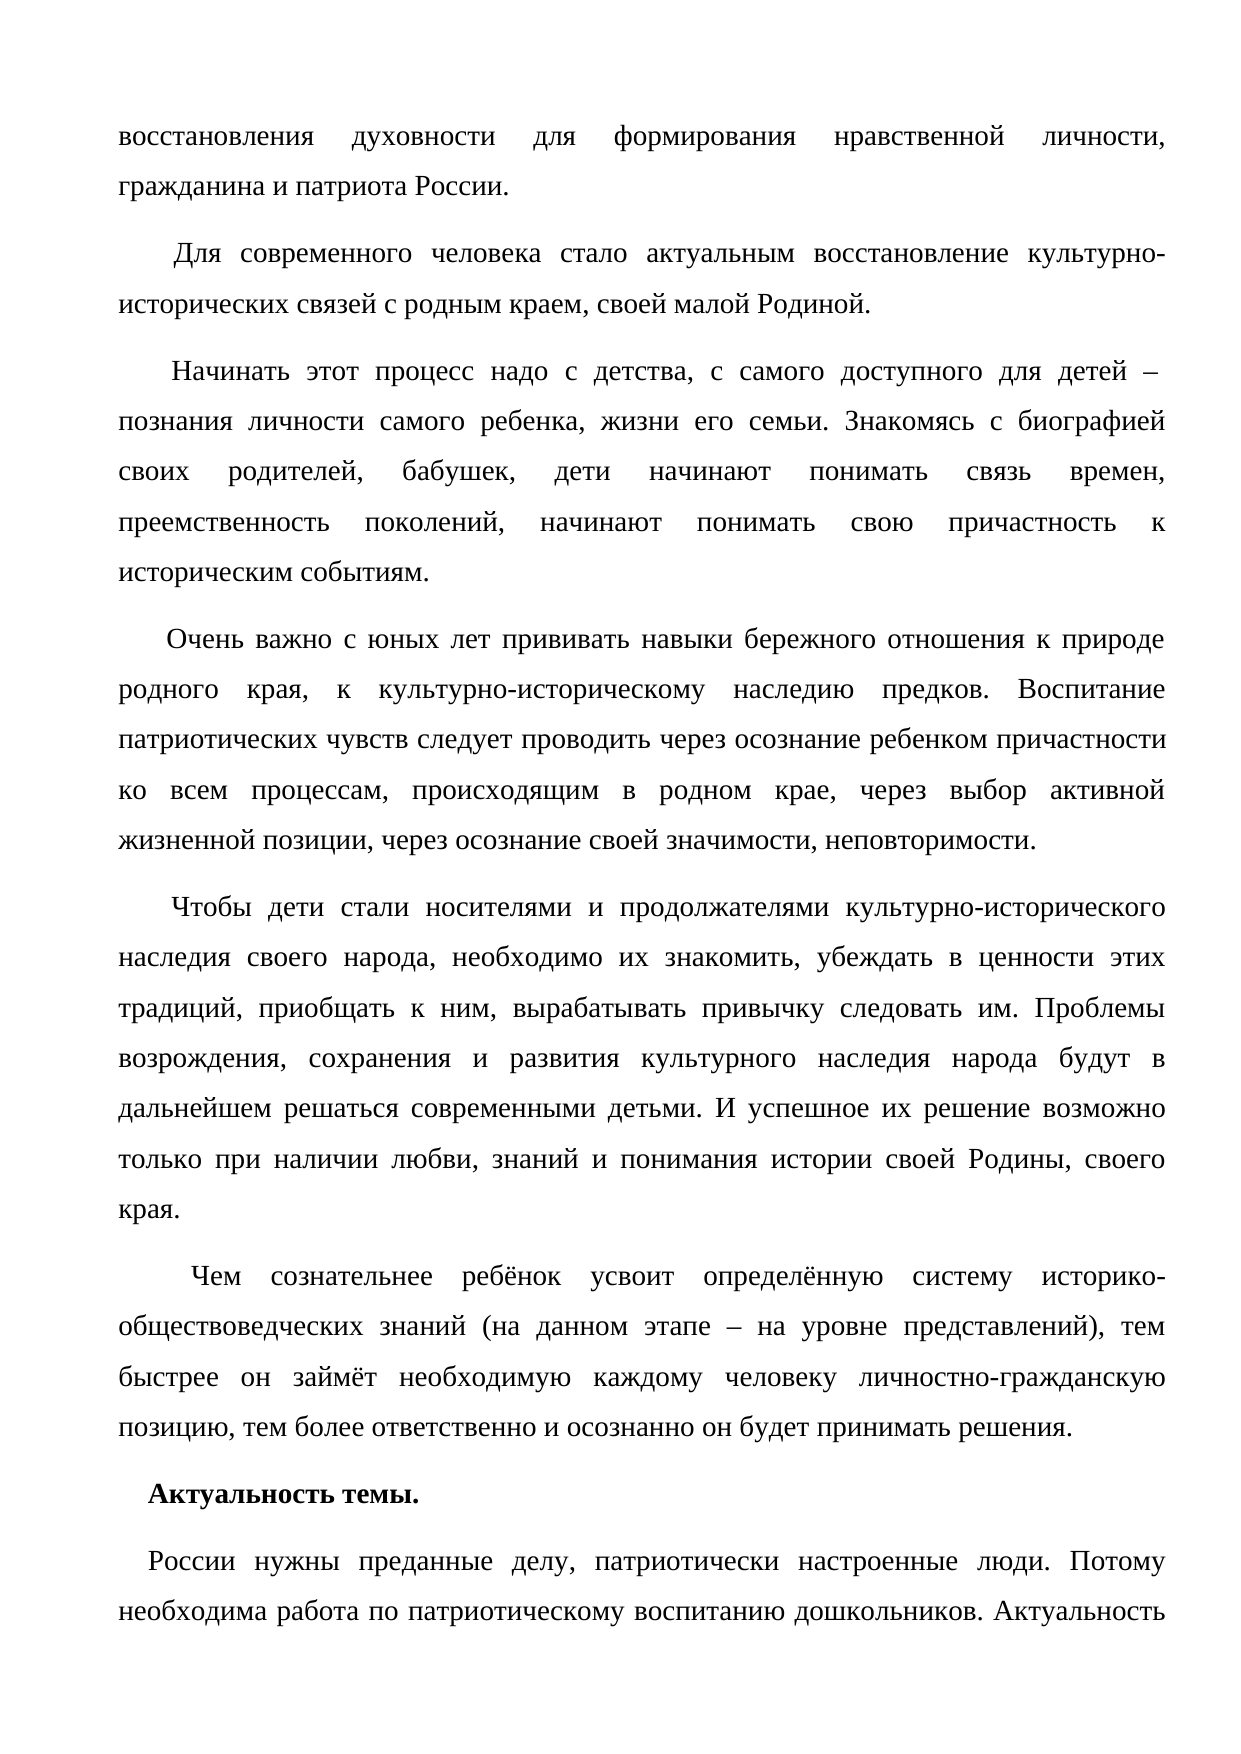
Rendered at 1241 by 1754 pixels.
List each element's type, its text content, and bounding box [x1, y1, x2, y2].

text Начинать этот процесс надо с детства, с самого доступного для детей – познания личности самого ребенка, жизни его семьи. Знакомясь с биографией своих родителей, бабушек, дети начинают понимать связь времен, преемственность поколений, начинают понимать свою причастность к историческим событиям. [118, 353, 1167, 587]
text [118, 118, 1167, 202]
text Очень важно с юных лет прививать навыки бережного отношения к природе родного края, к культурно-историческому наследию предков. Воспитание патриотических чувств следует проводить через осознание ребенком причастности ко всем процессам, происходящим в родном крае, через выбор активной жизненной позиции, через осознание своей значимости, неповторимости. [118, 621, 1167, 856]
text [118, 1543, 1167, 1627]
text Актуальность темы. [118, 1476, 1167, 1509]
text Чем сознательнее ребёнок усвоит определённую систему историко-обществоведческих знаний (на данном этапе – на уровне представлений), тем быстрее он займёт необходимую каждому человеку личностно-гражданскую позицию, тем более ответственно и осознанно он будет принимать решения. [118, 1258, 1167, 1442]
text Для современного человека стало актуальным восстановление культурно-исторических связей с родным краем, своей малой Родиной. [118, 235, 1167, 319]
text Чтобы дети стали носителями и продолжателями культурно-исторического наследия своего народа, необходимо их знакомить, убеждать в ценности этих традиций, приобщать к ним, вырабатывать привычку следовать им. Проблемы возрождения, сохранения и развития культурного наследия народа будут в дальнейшем решаться современными детьми. И успешное их решение возможно только при наличии любви, знаний и понимания истории своей Родины, своего края. [118, 889, 1167, 1224]
